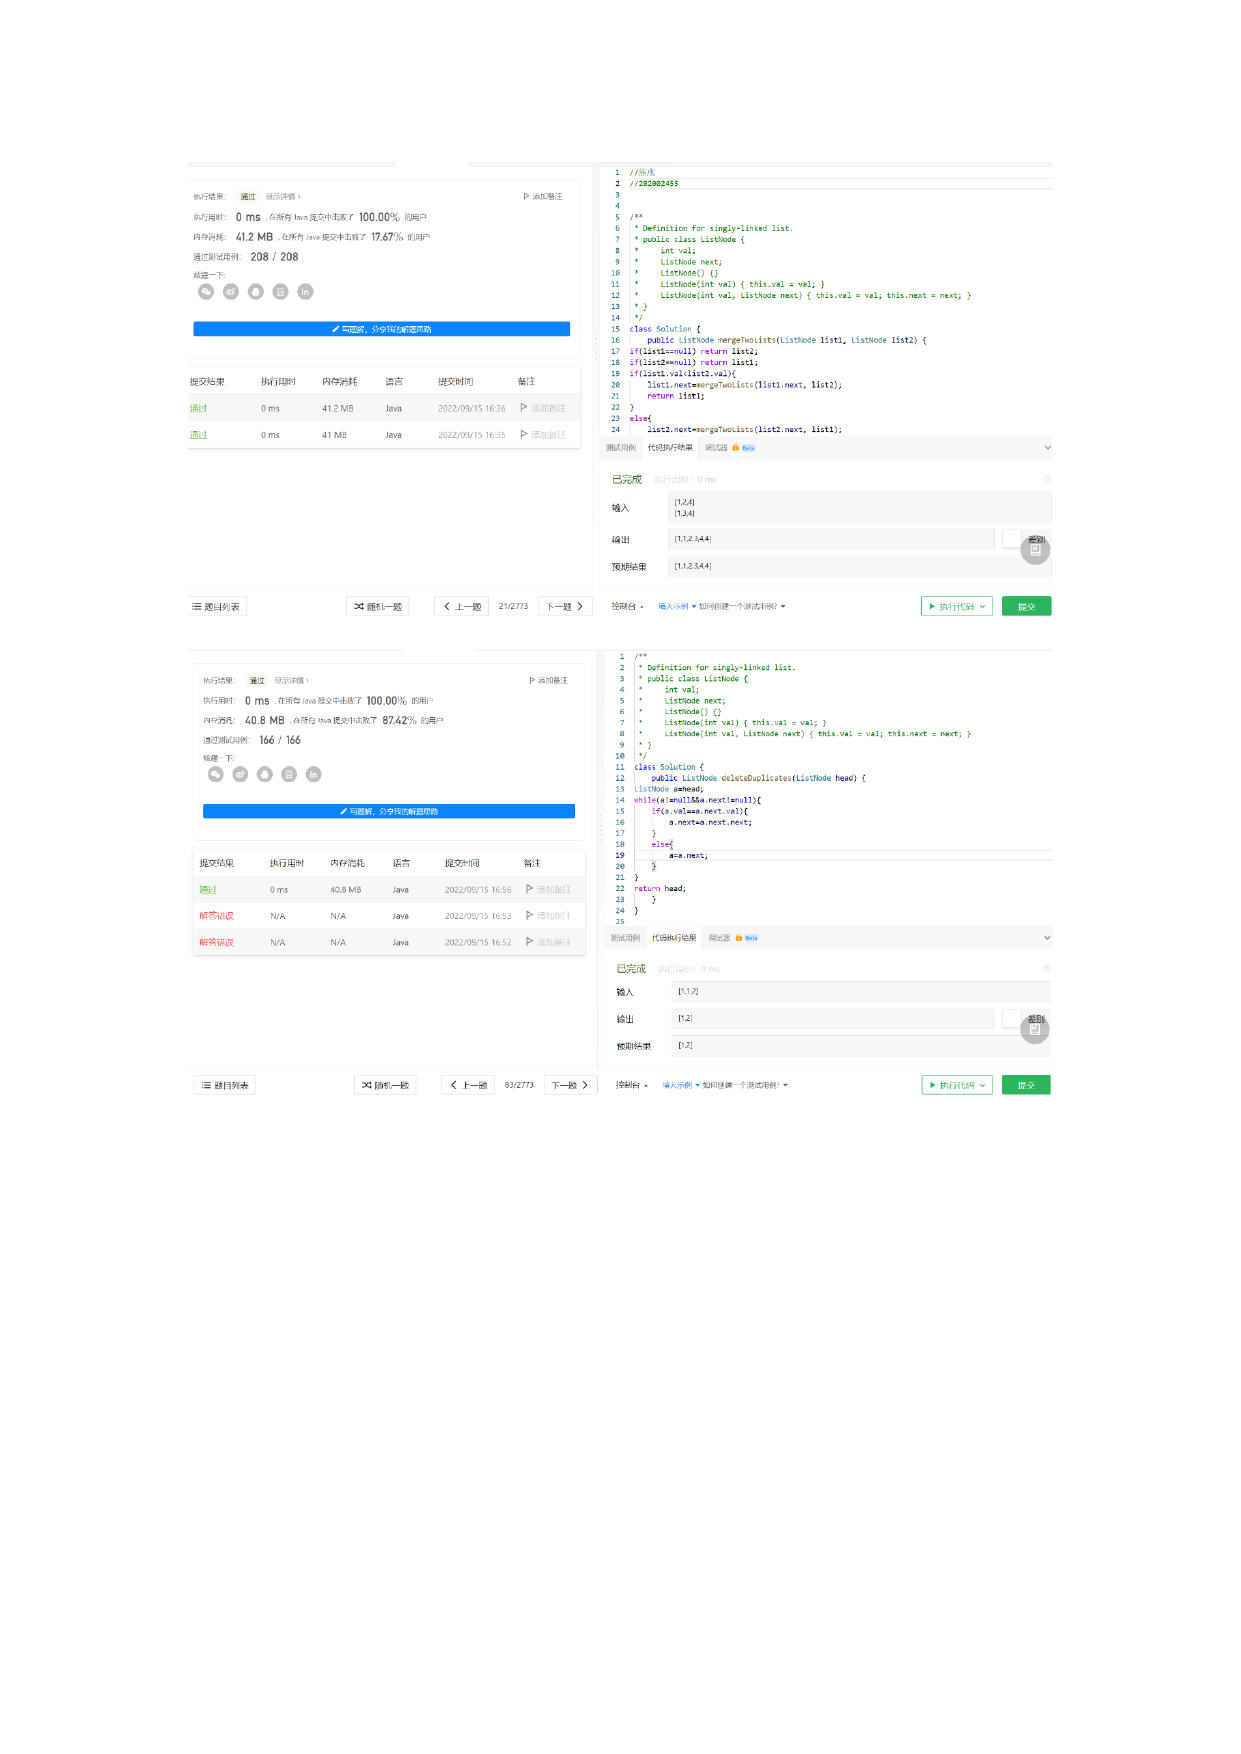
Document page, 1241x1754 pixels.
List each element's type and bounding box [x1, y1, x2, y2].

picture [187, 649, 1053, 1095]
picture [187, 162, 1053, 616]
